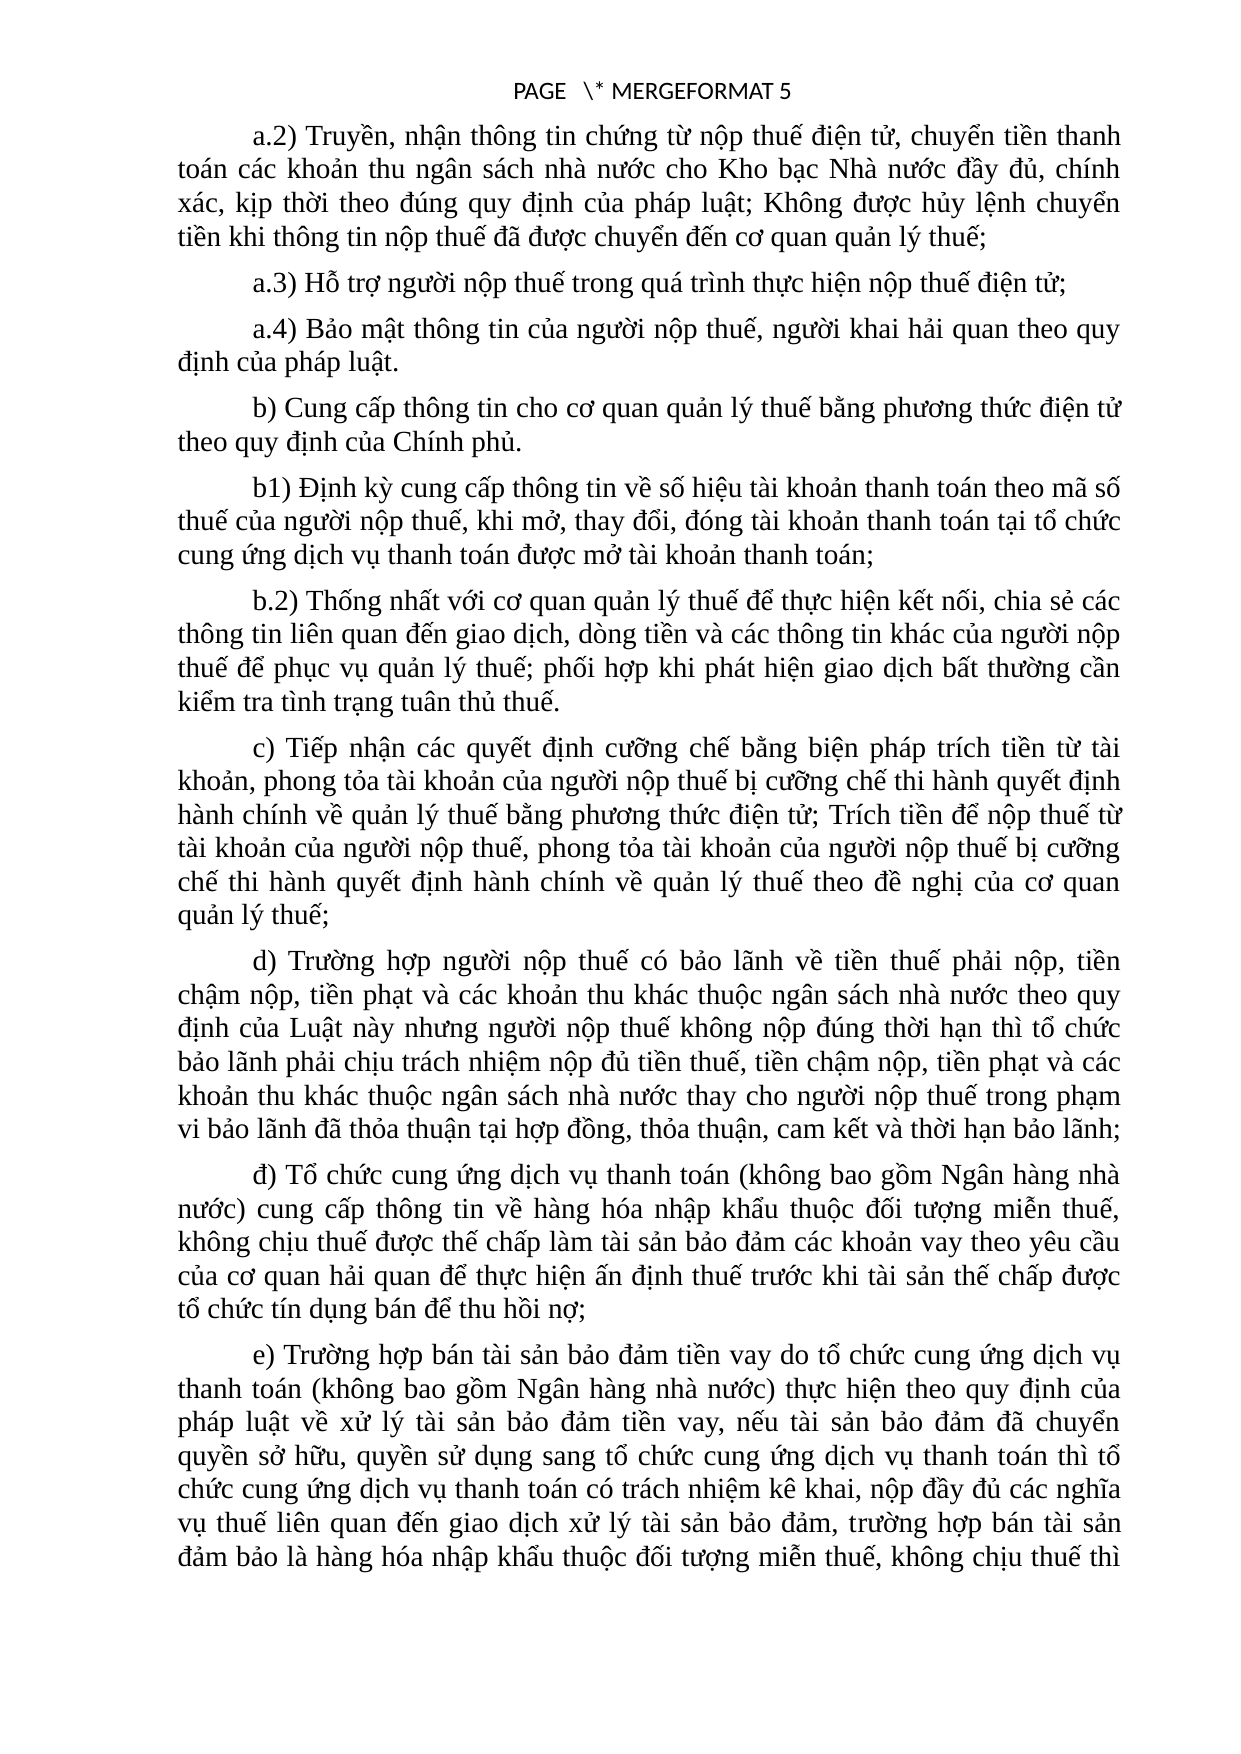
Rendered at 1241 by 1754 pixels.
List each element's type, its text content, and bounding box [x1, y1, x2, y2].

text b.2) Thống nhất với cơ quan quản lý thuế để thực hiện kết nối, chia sẻ các thông tin liên quan đến giao dịch, dòng tiền và các thông tin khác của người nộp thuế để phục vụ quản lý thuế; phối hợp khi phát hiện giao dịch bất thường cần kiểm tra tình trạng tuân thủ thuế. [177, 583, 1122, 717]
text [177, 1337, 1122, 1572]
text c) Tiếp nhận các quyết định cưỡng chế bằng biện pháp trích tiền từ tài khoản, phong tỏa tài khoản của người nộp thuế bị cưỡng chế thi hành quyết định hành chính về quản lý thuế bằng phương thức điện tử; Trích tiền để nộp thuế từ tài khoản của người nộp thuế, phong tỏa tài khoản của người nộp thuế bị cưỡng chế thi hành quyết định hành chính về quản lý thuế theo đề nghị của cơ quan quản lý thuế; [177, 730, 1122, 931]
text a.3) Hỗ trợ người nộp thuế trong quá trình thực hiện nộp thuế điện tử; [177, 265, 1122, 298]
text a.2) Truyền, nhận thông tin chứng từ nộp thuế điện tử, chuyển tiền thanh toán các khoản thu ngân sách nhà nước cho Kho bạc Nhà nước đầy đủ, chính xác, kịp thời theo đúng quy định của pháp luật; Không được hủy lệnh chuyển tiền khi thông tin nộp thuế đã được chuyển đến cơ quan quản lý thuế; [177, 118, 1122, 252]
text b) Cung cấp thông tin cho cơ quan quản lý thuế bằng phương thức điện tử theo quy định của Chính phủ. [177, 390, 1122, 457]
text b1) Định kỳ cung cấp thông tin về số hiệu tài khoản thanh toán theo mã số thuế của người nộp thuế, khi mở, thay đổi, đóng tài khoản thanh toán tại tổ chức cung ứng dịch vụ thanh toán được mở tài khoản thanh toán; [177, 470, 1122, 571]
text a.4) Bảo mật thông tin của người nộp thuế, người khai hải quan theo quy định của pháp luật. [177, 311, 1122, 378]
text d) Trường hợp người nộp thuế có bảo lãnh về tiền thuế phải nộp, tiền chậm nộp, tiền phạt và các khoản thu khác thuộc ngân sách nhà nước theo quy định của Luật này nhưng người nộp thuế không nộp đúng thời hạn thì tổ chức bảo lãnh phải chịu trách nhiệm nộp đủ tiền thuế, tiền chậm nộp, tiền phạt và các khoản thu khác thuộc ngân sách nhà nước thay cho người nộp thuế trong phạm vi bảo lãnh đã thỏa thuận tại hợp đồng, thỏa thuận, cam kết và thời hạn bảo lãnh; [177, 943, 1122, 1145]
text đ) Tổ chức cung ứng dịch vụ thanh toán (không bao gồm Ngân hàng nhà nước) cung cấp thông tin về hàng hóa nhập khẩu thuộc đối tượng miễn thuế, không chịu thuế được thế chấp làm tài sản bảo đảm các khoản vay theo yêu cầu của cơ quan hải quan để thực hiện ấn định thuế trước khi tài sản thế chấp được tổ chức tín dụng bán để thu hồi nợ; [177, 1157, 1122, 1325]
